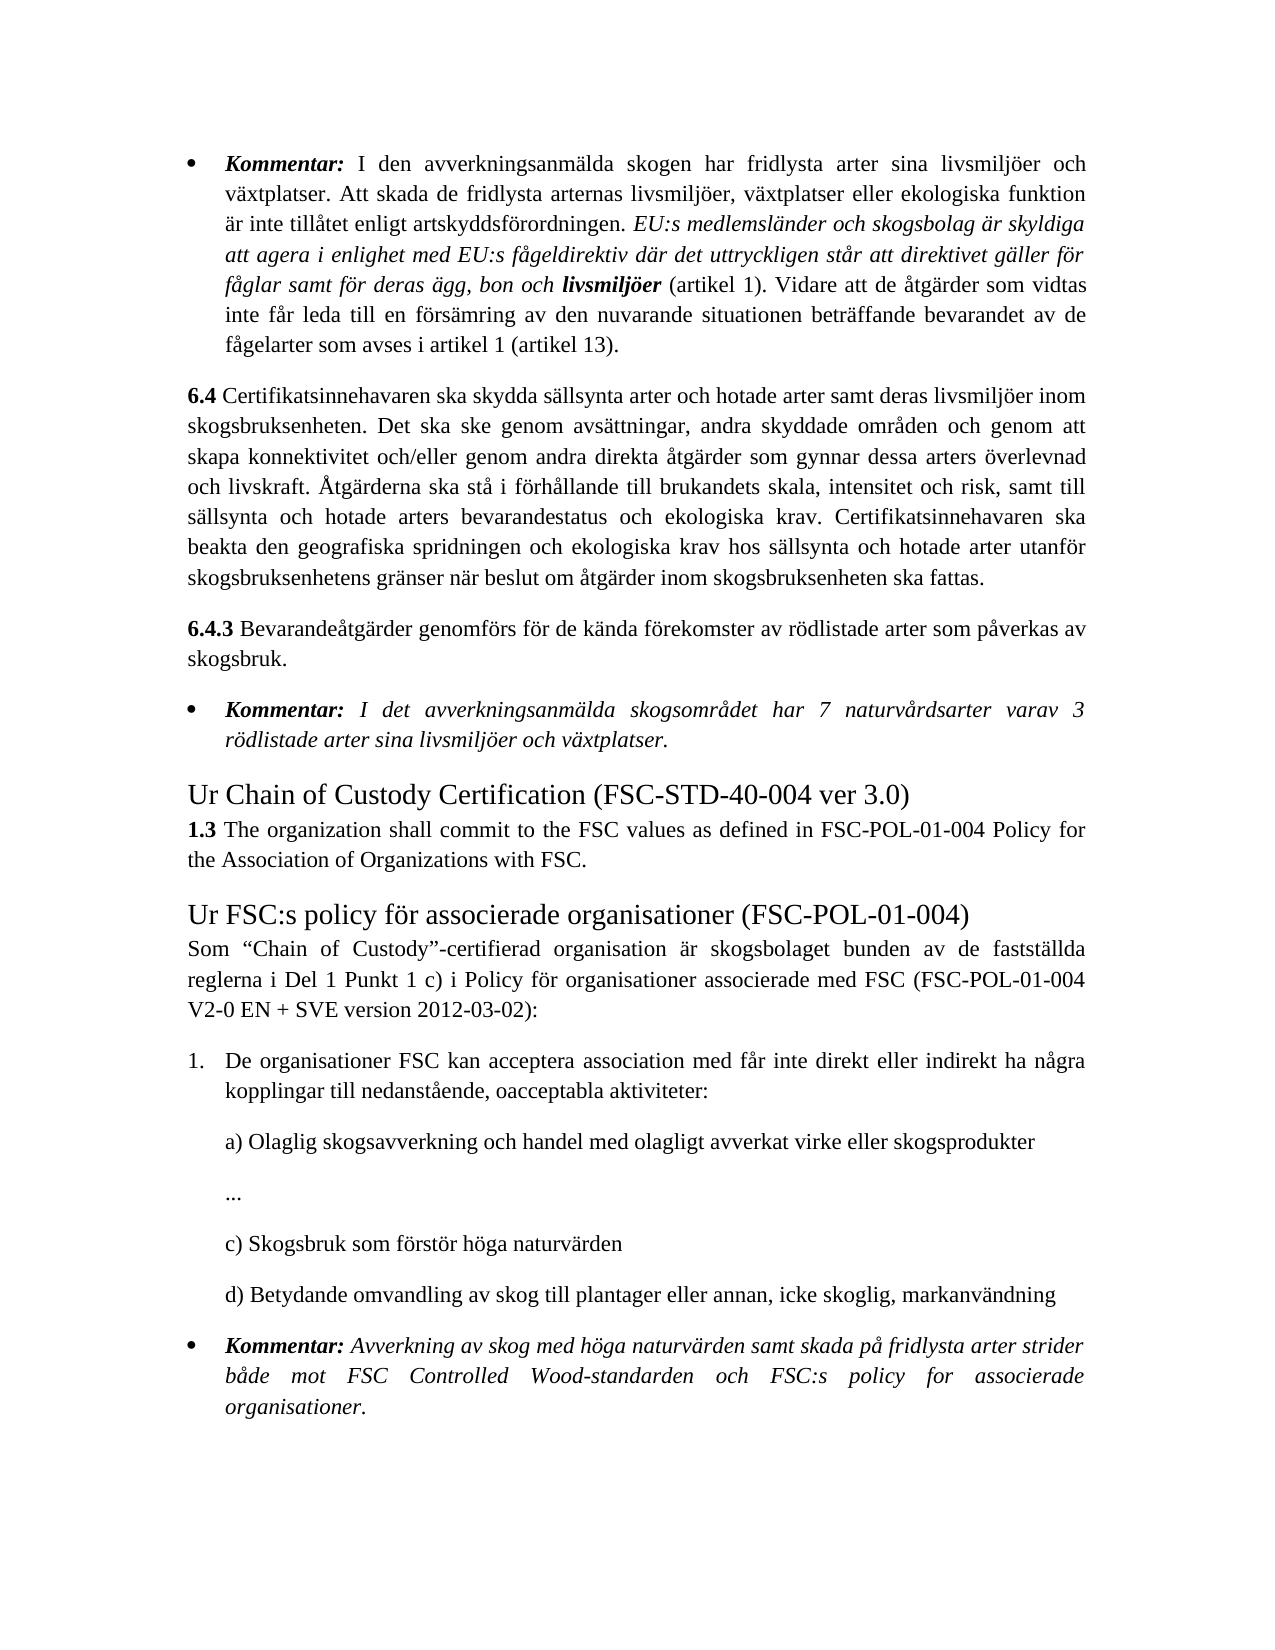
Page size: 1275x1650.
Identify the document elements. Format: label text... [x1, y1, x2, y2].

text d) Betydande omvandling av skog till plantager eller annan, icke skoglig, markanvändning [225, 1281, 1087, 1308]
subtitle Ur FSC:s policy för associerade organisationer (FSC-POL-01-004) [187, 897, 1087, 930]
text 1.3 The organization shall commit to the FSC values as defined in FSC-POL-01-004 Policy for the Association of Organizations with FSC. [187, 816, 1087, 872]
list De organisationer FSC kan acceptera association med får inte direkt eller indirekt ha några kopplingar till nedanstående, oacceptabla aktiviteter: [187, 1047, 1087, 1103]
text ... [225, 1179, 1087, 1206]
text 6.4.3 Bevarandeåtgärder genomförs för de kända förekomster av rödlistade arter som påverkas av skogsbruk. [187, 614, 1087, 671]
text 6.4 Certifikatsinnehavaren ska skydda sällsynta arter och hotade arter samt deras livsmiljöer inom skogsbruksenheten. Det ska ske genom avsättningar, andra skyddade områden och genom att skapa konnektivitet och/eller genom andra direkta åtgärder som gynnar dessa arters överlevnad och livskraft. Åtgärderna ska stå i förhållande till brukandets skala, intensitet och risk, samt till sällsynta och hotade arters bevarandestatus och ekologiska krav. Certifikatsinnehavaren ska beakta den geografiska spridningen och ekologiska krav hos sällsynta och hotade arter utanför skogsbruksenhetens gränser när beslut om åtgärder inom skogsbruksenheten ska fattas. [187, 382, 1087, 590]
list Kommentar: I det avverkningsanmälda skogsområdet har 7 naturvårdsarter varav 3 rödlistade arter sina livsmiljöer och växtplatser. [187, 696, 1087, 752]
text Som “Chain of Custody”-certifierad organisation är skogsbolaget bunden av de fastställda reglerna i Del 1 Punkt 1 c) i Policy för organisationer associerade med FSC (FSC-POL-01-004 V2-0 EN + SVE version 2012-03-02): [187, 935, 1087, 1022]
text c) Skogsbruk som förstör höga naturvärden [225, 1230, 1087, 1257]
subtitle Ur Chain of Custody Certification (FSC-STD-40-004 ver 3.0) [187, 777, 1087, 811]
list Kommentar: I den avverkningsanmälda skogen har fridlysta arter sina livsmiljöer och växtplatser. Att skada de fridlysta arternas livsmiljöer, växtplatser eller ekologiska funktion är inte tillåtet enligt artskyddsförordningen. EU:s medlemsländer och skogsbolag är skyldiga att agera i enlighet med EU:s fågeldirektiv där det uttryckligen står att direktivet gäller för fåglar samt för deras ägg, bon och livsmiljöer (artikel 1). Vidare att de åtgärder som vidtas inte får leda till en försämring av den nuvarande situationen beträffande bevarandet av de fågelarter som avses i artikel 1 (artikel 13). [187, 150, 1087, 358]
text a) Olaglig skogsavverkning och handel med olagligt avverkat virke eller skogsprodukter [225, 1128, 1087, 1154]
